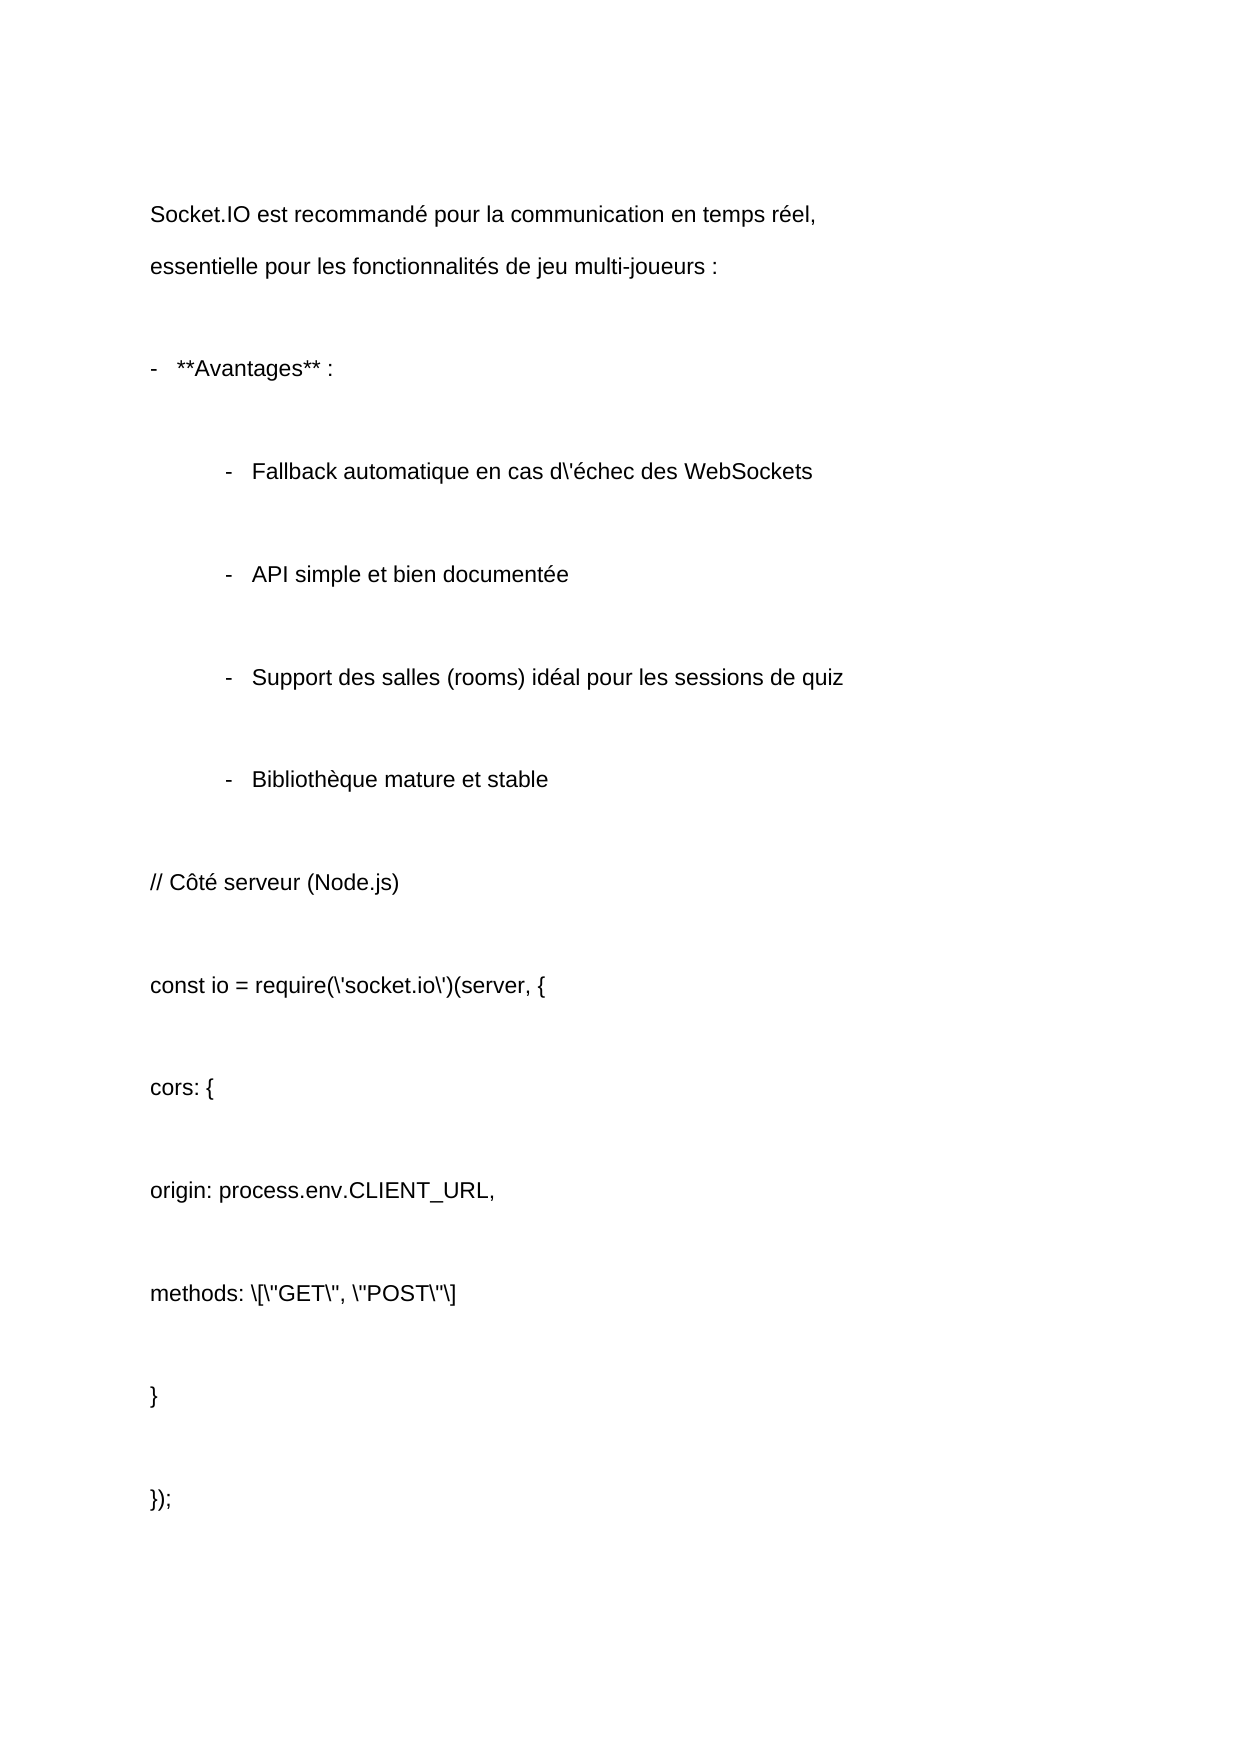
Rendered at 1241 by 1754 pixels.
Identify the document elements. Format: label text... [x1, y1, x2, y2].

text cors: { [150, 1074, 1090, 1101]
text - **Avantages** : [150, 355, 1090, 382]
text - Fallback automatique en cas d\'échec des WebSockets [150, 458, 1090, 484]
text const io = require(\'socket.io\')(server, { [150, 972, 1090, 998]
text // Côté serveur (Node.js) [150, 869, 1090, 895]
text } [150, 1382, 1090, 1409]
text methods: \[\"GET\", \"POST\"\] [150, 1280, 1090, 1306]
text - Support des salles (rooms) idéal pour les sessions de quiz [150, 663, 1090, 690]
text origin: process.env.CLIENT_URL, [150, 1177, 1090, 1203]
text essentielle pour les fonctionnalités de jeu multi-joueurs : [150, 253, 1090, 279]
text }); [150, 1485, 1090, 1512]
text Socket.IO est recommandé pour la communication en temps réel, [150, 201, 1090, 228]
text - Bibliothèque mature et stable [150, 766, 1090, 793]
text - API simple et bien documentée [150, 561, 1090, 587]
